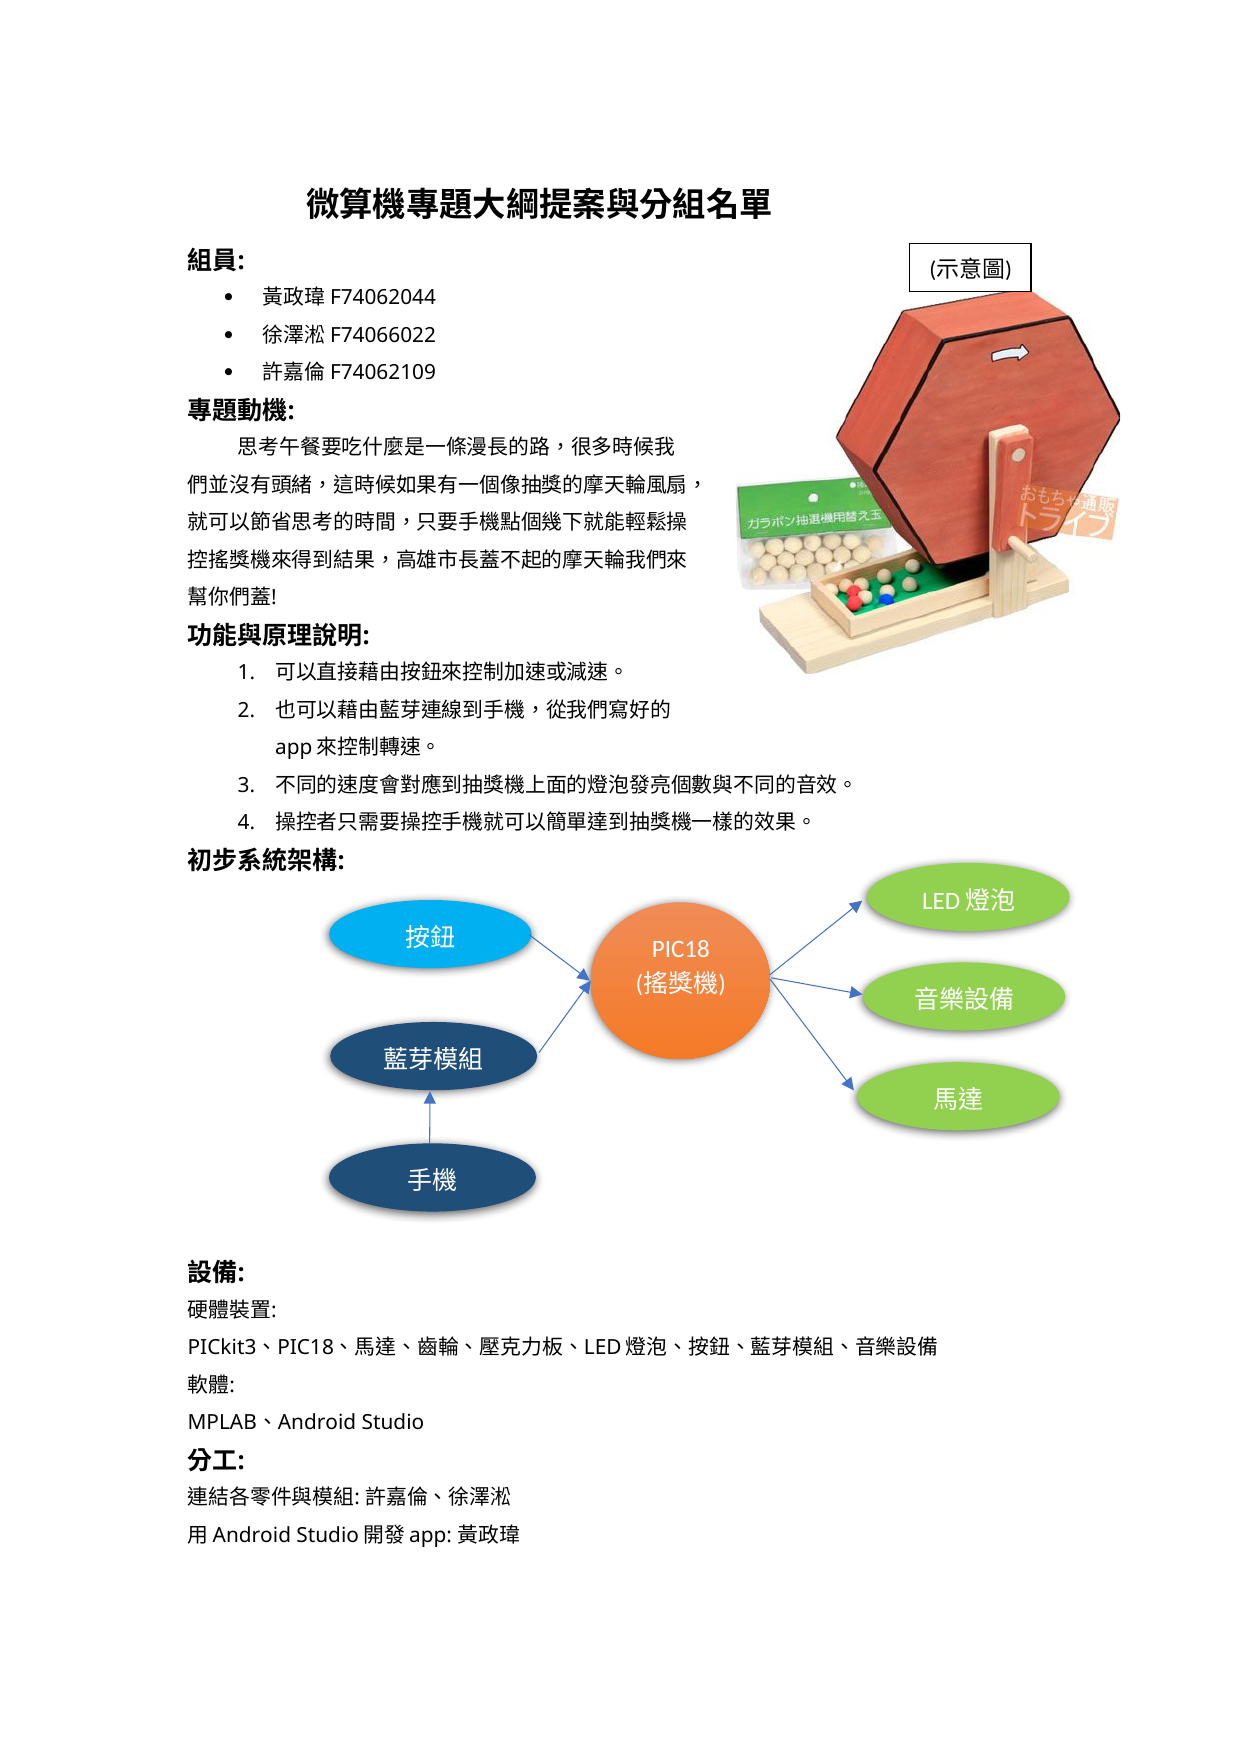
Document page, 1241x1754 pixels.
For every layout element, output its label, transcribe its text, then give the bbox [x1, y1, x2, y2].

text 組員: [187, 239, 1053, 277]
text 軟體: [187, 1364, 1053, 1402]
list 徐澤淞 F74066022 [225, 314, 720, 352]
picture [735, 289, 1121, 674]
list 可以直接藉由按鈕來控制加速或減速。 [237, 652, 720, 689]
text 思考午餐要吃什麼是一條漫長的路，很多時候我們並沒有頭緒，這時候如果有一個像抽獎的摩天輪風扇，就可以節省思考的時間，只要手機點個幾下就能輕鬆操控搖獎機來得到結果，高雄市長蓋不起的摩天輪我們來幫你們蓋! [187, 427, 720, 614]
list 黃政瑋 F74062044 [225, 277, 909, 314]
list 許嘉倫 F74062109 [225, 352, 720, 389]
text 分工: [187, 1439, 1053, 1477]
text 連結各零件與模組: 許嘉倫、徐澤淞 [187, 1477, 1053, 1514]
text 功能與原理說明: [187, 614, 720, 652]
text 微算機專題大綱提案與分組名單 [187, 164, 1053, 239]
text 硬體裝置: [187, 1289, 1053, 1327]
text 設備: [187, 1252, 1053, 1289]
text 專題動機: [187, 389, 720, 427]
list 也可以藉由藍芽連線到手機，從我們寫好的app來控制轉速。 [237, 689, 1053, 764]
text 初步系統架構: [187, 839, 1053, 877]
list 不同的速度會對應到抽獎機上面的燈泡發亮個數與不同的音效。 [237, 764, 1053, 802]
text MPLAB、Android Studio [187, 1402, 1053, 1439]
text PICkit3、PIC18、馬達、齒輪、壓克力板、LED燈泡、按鈕、藍芽模組、音樂設備 [187, 1327, 1053, 1364]
text 用Android Studio開發app: 黃政瑋 [187, 1514, 1053, 1552]
list 操控者只需要操控手機就可以簡單達到抽獎機一樣的效果。 [237, 802, 1053, 839]
